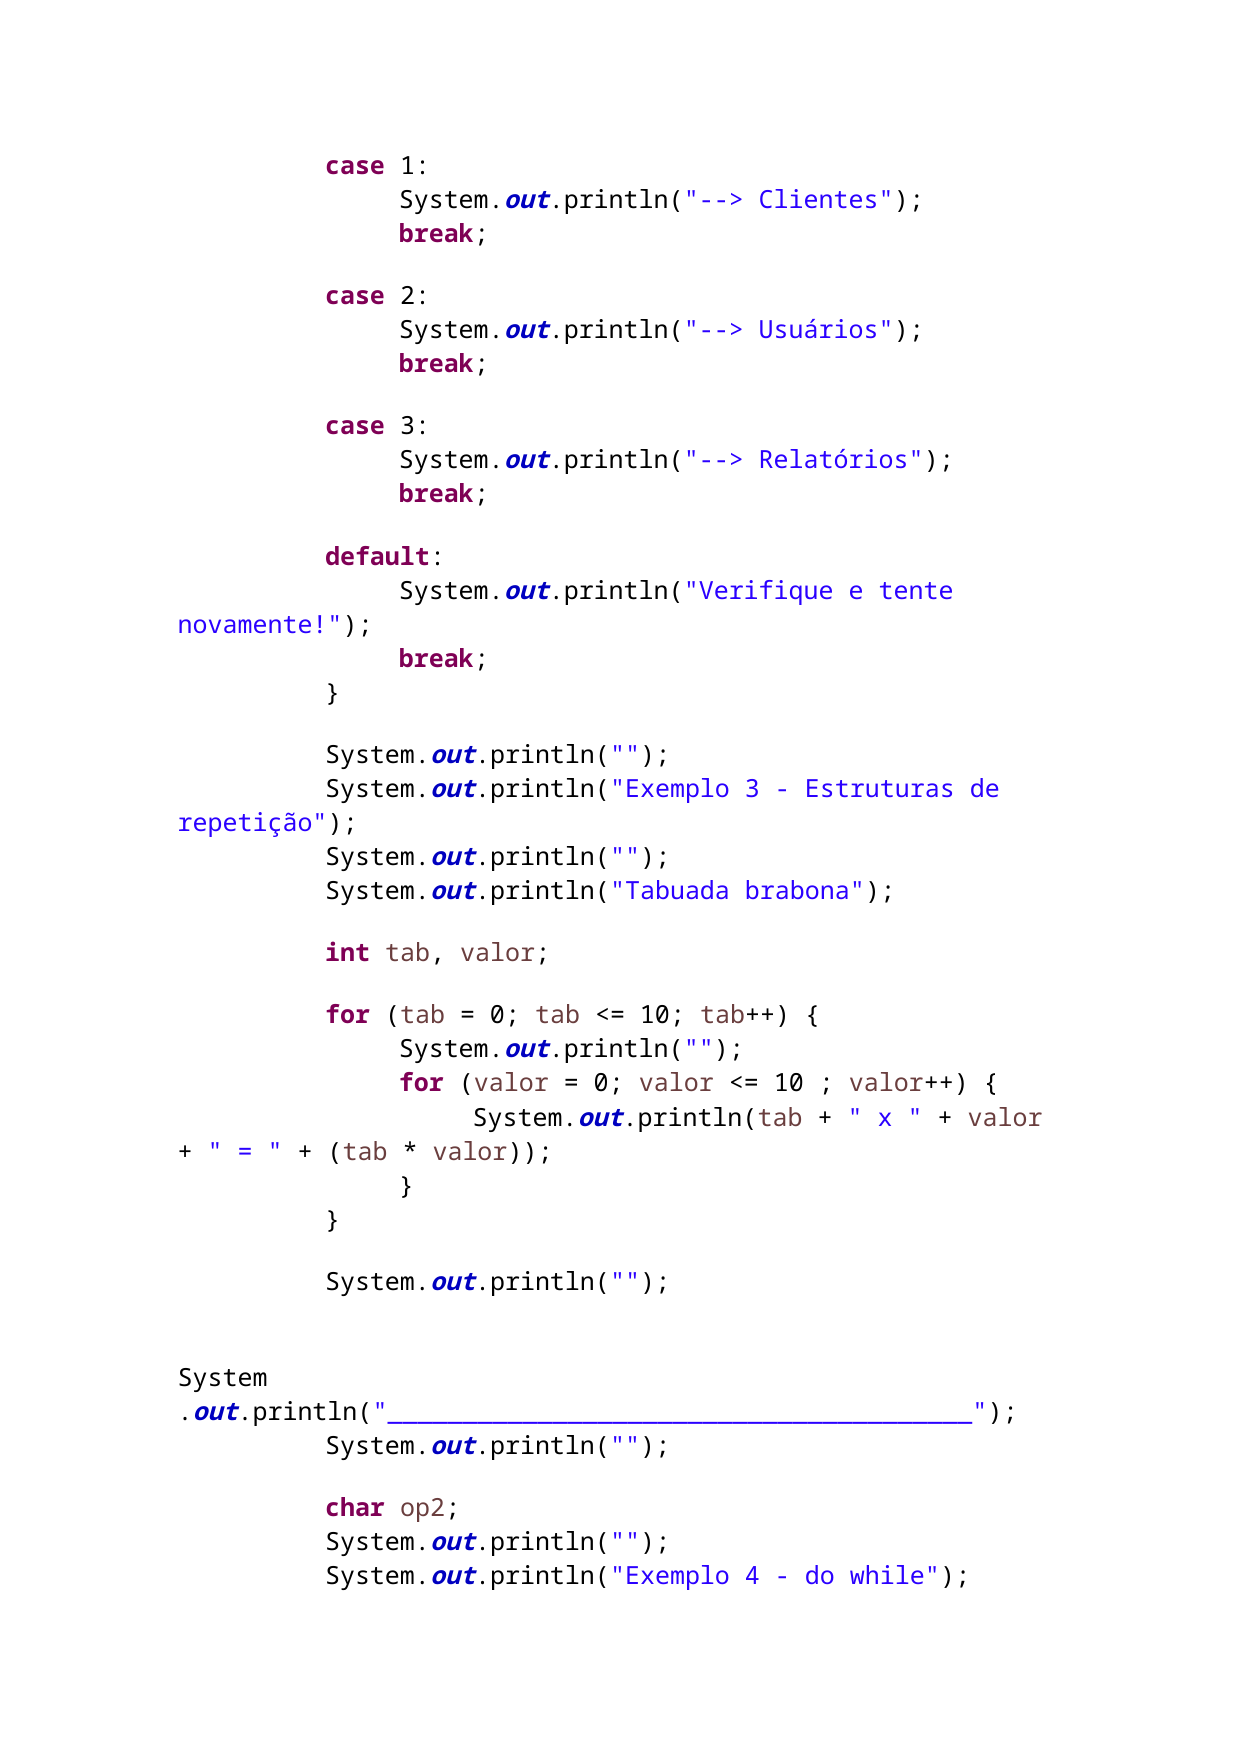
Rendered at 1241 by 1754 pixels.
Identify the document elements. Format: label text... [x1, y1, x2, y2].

text char op2; [177, 1490, 1063, 1524]
text System.out.println(""); [177, 1031, 1063, 1065]
text case 3: [177, 408, 1063, 442]
text case 1: [177, 148, 1063, 182]
text System.out.println("--> Relatórios"); [177, 442, 1063, 476]
text for (valor = 0; valor <= 10 ; valor++) { [177, 1065, 1063, 1099]
text System.out.println("_______________________________________"); [177, 1297, 1063, 1428]
text System.out.println("Tabuada brabona"); [177, 873, 1063, 907]
text System.out.println("Exemplo 4 - do while"); [177, 1558, 1063, 1592]
text break; [177, 640, 1063, 674]
text System.out.println("Verifique e tente novamente!"); [177, 572, 1063, 640]
text } [177, 1201, 1063, 1235]
text default: [177, 538, 1063, 572]
text System.out.println("--> Clientes"); [177, 182, 1063, 216]
text System.out.println(""); [177, 737, 1063, 771]
text } [177, 1167, 1063, 1201]
text System.out.println(""); [177, 1524, 1063, 1558]
text int tab, valor; [177, 935, 1063, 969]
text } [177, 674, 1063, 708]
text System.out.println(""); [177, 839, 1063, 873]
text break; [177, 216, 1063, 250]
text System.out.println("Exemplo 3 - Estruturas de repetição"); [177, 771, 1063, 839]
text System.out.println(""); [177, 1263, 1063, 1297]
text break; [177, 476, 1063, 510]
text break; [177, 346, 1063, 380]
text System.out.println("--> Usuários"); [177, 312, 1063, 346]
text System.out.println(""); [177, 1428, 1063, 1462]
text case 2: [177, 278, 1063, 312]
text for (tab = 0; tab <= 10; tab++) { [177, 997, 1063, 1031]
text System.out.println(tab + " x " + valor + " = " + (tab * valor)); [177, 1099, 1063, 1167]
